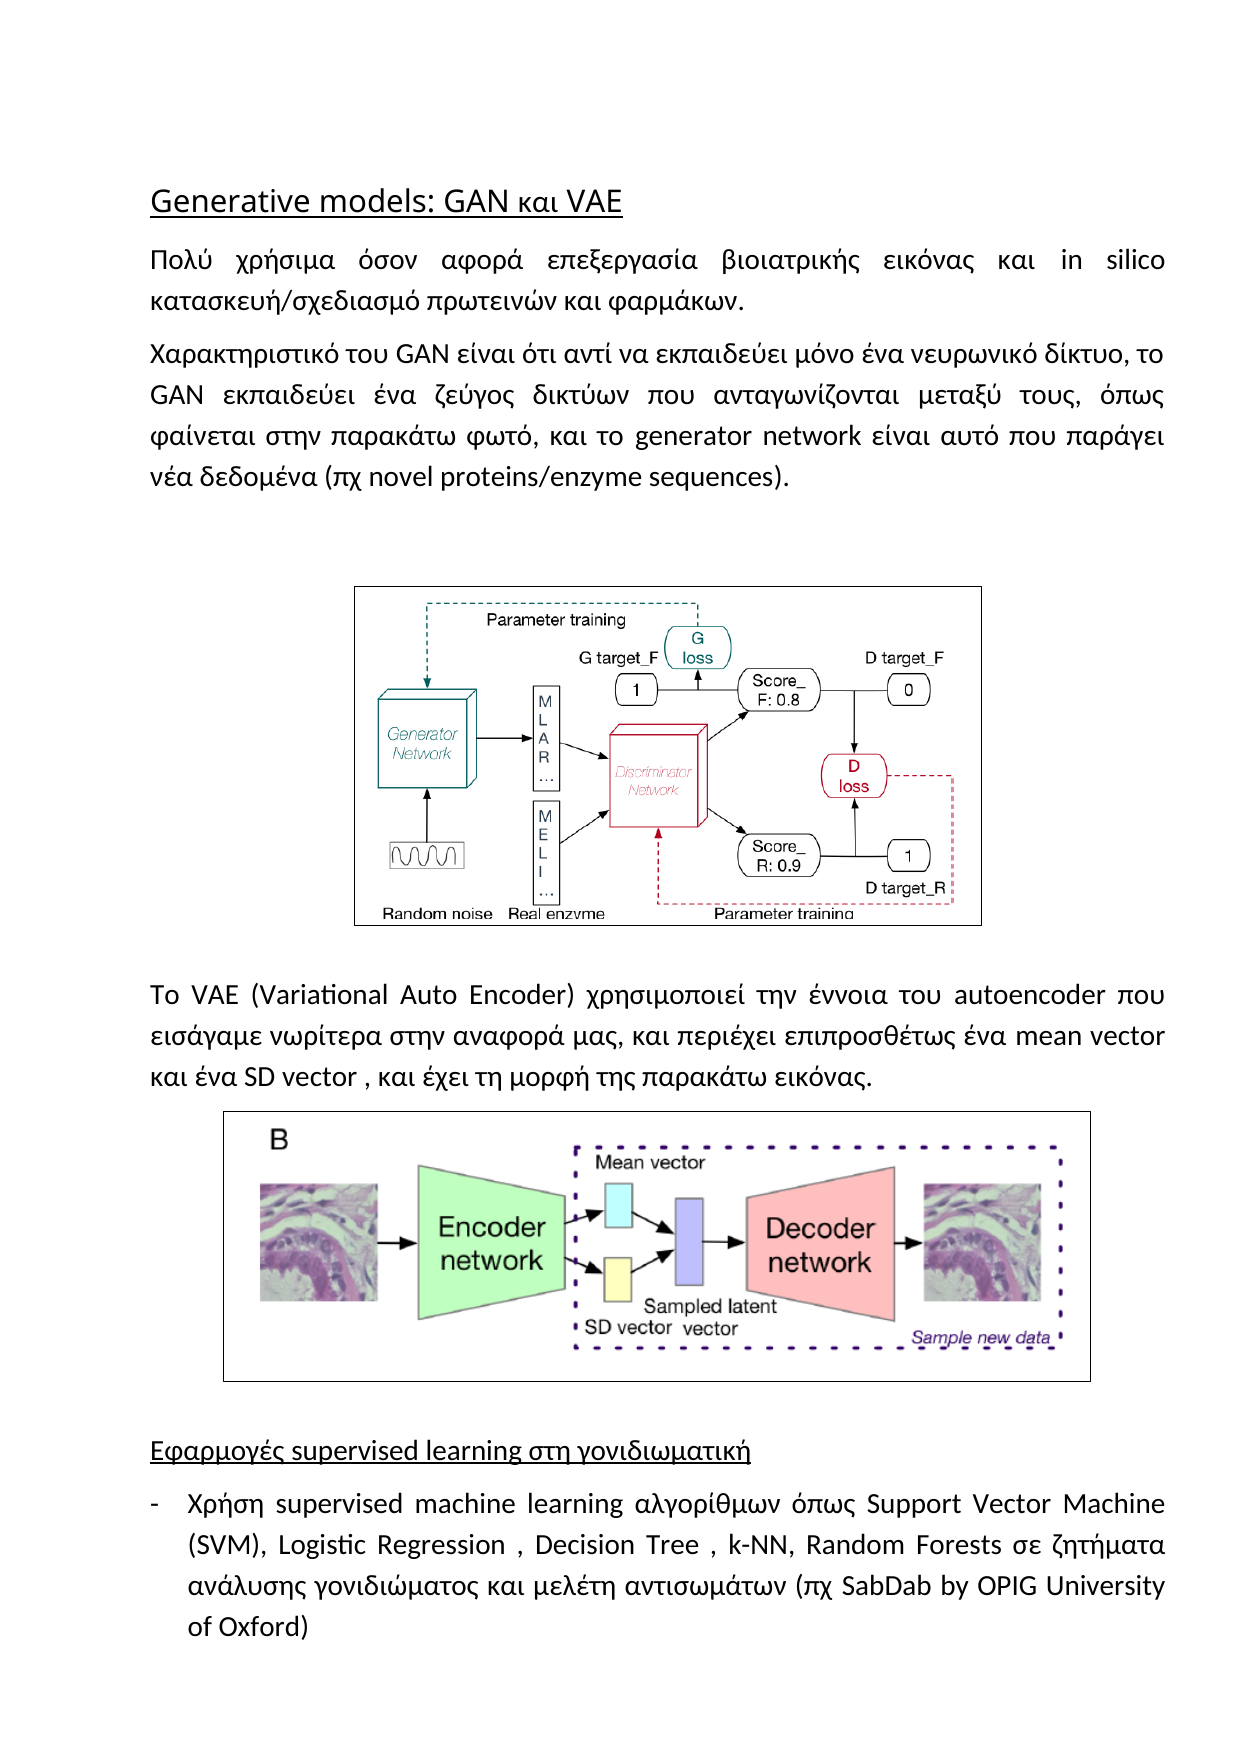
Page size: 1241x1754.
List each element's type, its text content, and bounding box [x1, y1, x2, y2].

text Εφαρμογές supervised learning στη γονιδιωματική [75, 1432, 1165, 1467]
picture [238, 1118, 1078, 1361]
picture [369, 594, 966, 919]
list Χρήση supervised machine learning αλγορίθμων όπως Support Vector Machine (SVM), Logistic Regression , Decision Tree , k-NN, Random Forests σε ζητήματα ανάλυσης γονιδιώματος και μελέτη αντισωμάτων (πχ SabDab by OPIG University of Oxford) [150, 1485, 1165, 1643]
text Το VAE (Variational Auto Encoder) χρησιμοποιεί την έννοια του autoencoder που εισάγαμε νωρίτερα στην αναφορά μας, και περιέχει επιπροσθέτως ένα mean vector και ένα SD vector , και έχει τη μορφή της παρακάτω εικόνας. [150, 976, 1165, 1093]
text Πολύ χρήσιμα όσον αφορά επεξεργασία βιοιατρικής εικόνας και in silico κατασκευή/σχεδιασμό πρωτεινών και φαρμάκων. [150, 241, 1165, 317]
text Χαρακτηριστικό του GAN είναι ότι αντί να εκπαιδεύει μόνο ένα νευρωνικό δίκτυο, το GAN εκπαιδεύει ένα ζεύγος δικτύων που ανταγωνίζονται μεταξύ τους, όπως φαίνεται στην παρακάτω φωτό, και το generator network είναι αυτό που παράγει νέα δεδομένα (πχ novel proteins/enzyme sequences). [150, 335, 1165, 494]
text Generative models: GAN και VAE [75, 179, 1165, 222]
